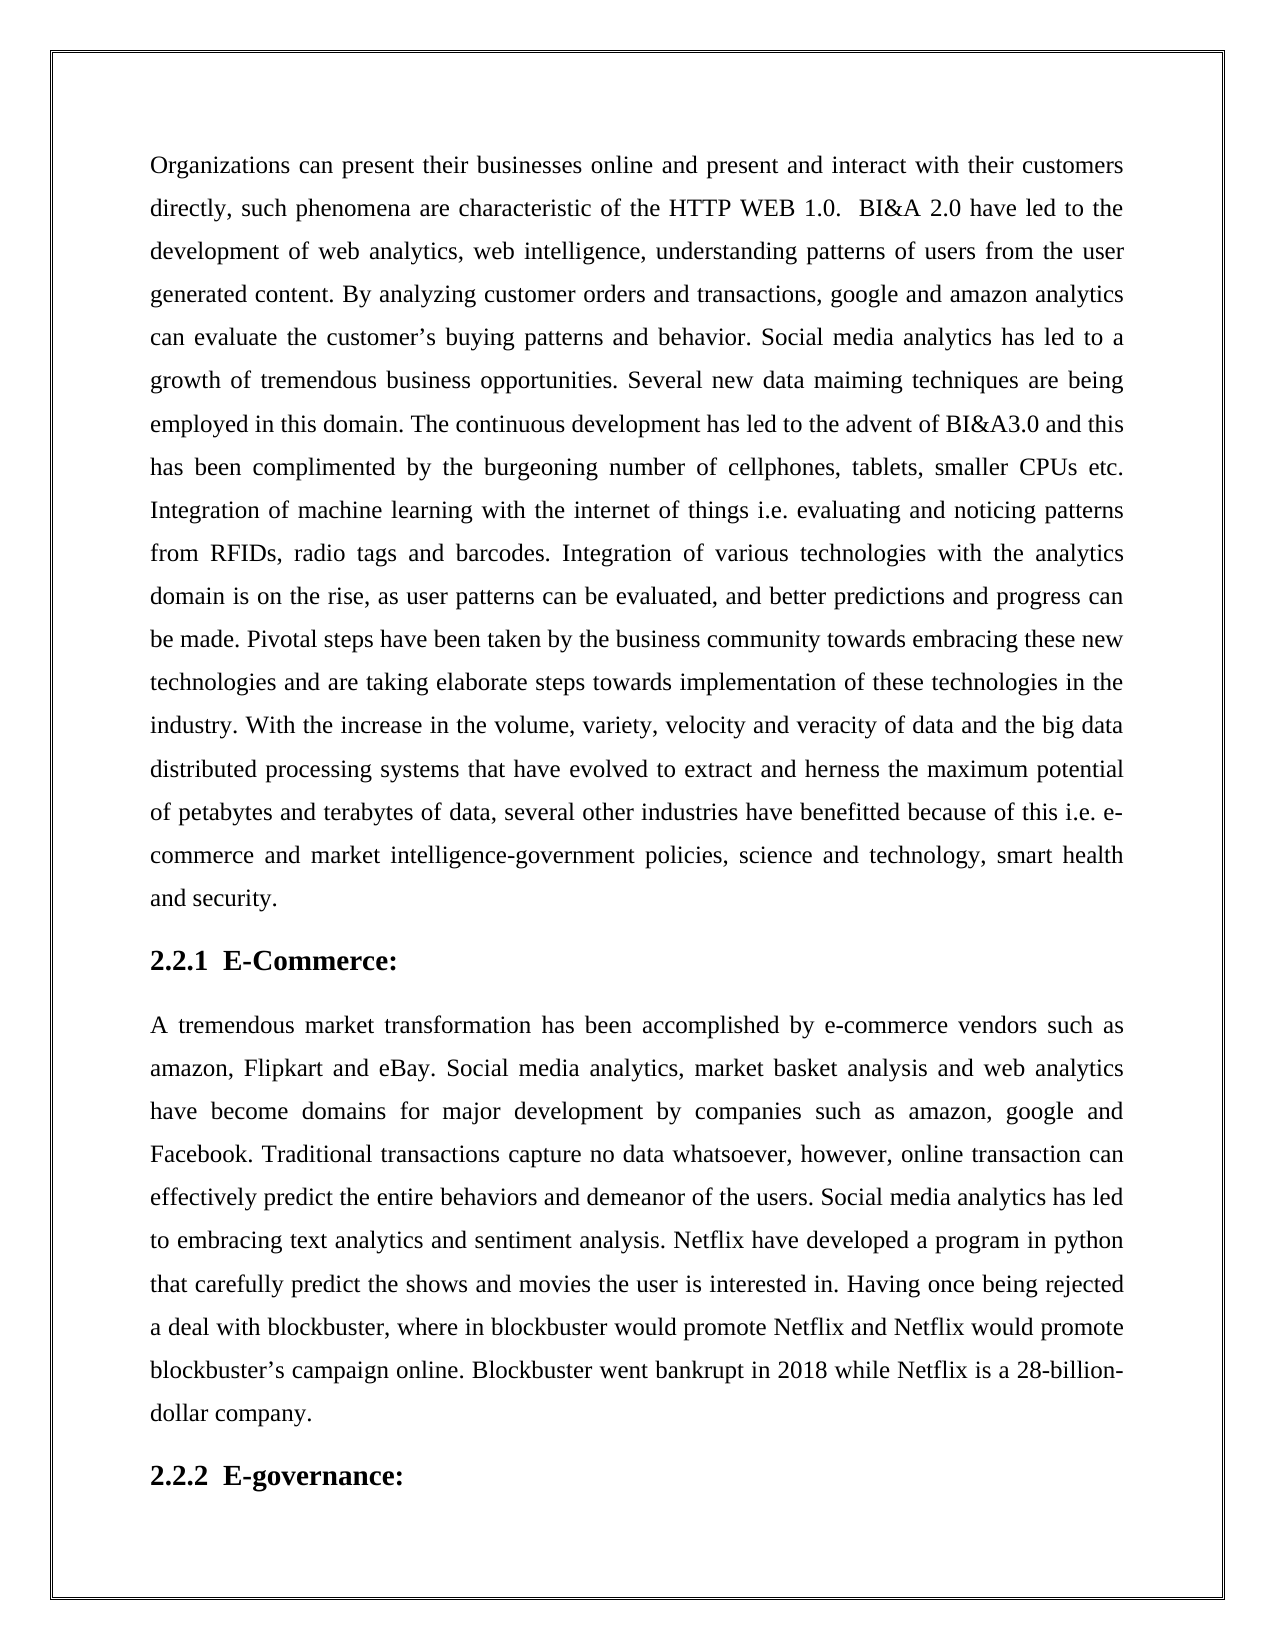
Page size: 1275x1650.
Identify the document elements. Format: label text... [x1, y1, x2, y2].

text A tremendous market transformation has been accomplished by e-commerce vendors such as amazon, Flipkart and eBay. Social media analytics, market basket analysis and web analytics have become domains for major development by companies such as amazon, google and Facebook. Traditional transactions capture no data whatsoever, however, online transaction can effectively predict the entire behaviors and demeanor of the users. Social media analytics has led to embracing text analytics and sentiment analysis. Netflix have developed a program in python that carefully predict the shows and movies the user is interested in. Having once being rejected a deal with blockbuster, where in blockbuster would promote Netflix and Netflix would promote blockbuster’s campaign online. Blockbuster went bankrupt in 2018 while Netflix is a 28-billion-dollar company. [150, 1010, 1125, 1427]
text 2.2.2 E-governance: [150, 1458, 1125, 1491]
text Organizations can present their businesses online and present and interact with their customers directly, such phenomena are characteristic of the HTTP WEB 1.0. BI&A 2.0 have led to the development of web analytics, web intelligence, understanding patterns of users from the user generated content. By analyzing customer orders and transactions, google and amazon analytics can evaluate the customer’s buying patterns and behavior. Social media analytics has led to a growth of tremendous business opportunities. Several new data maiming techniques are being employed in this domain. The continuous development has led to the advent of BI&A3.0 and this has been complimented by the burgeoning number of cellphones, tablets, smaller CPUs etc. Integration of machine learning with the internet of things i.e. evaluating and noticing patterns from RFIDs, radio tags and barcodes. Integration of various technologies with the analytics domain is on the rise, as user patterns can be evaluated, and better predictions and progress can be made. Pivotal steps have been taken by the business community towards embracing these new technologies and are taking elaborate steps towards implementation of these technologies in the industry. With the increase in the volume, variety, velocity and veracity of data and the big data distributed processing systems that have evolved to extract and herness the maximum potential of petabytes and terabytes of data, several other industries have benefitted because of this i.e. e-commerce and market intelligence-government policies, science and technology, smart health and security. [150, 150, 1125, 912]
text 2.2.1 E-Commerce: [150, 943, 1125, 976]
